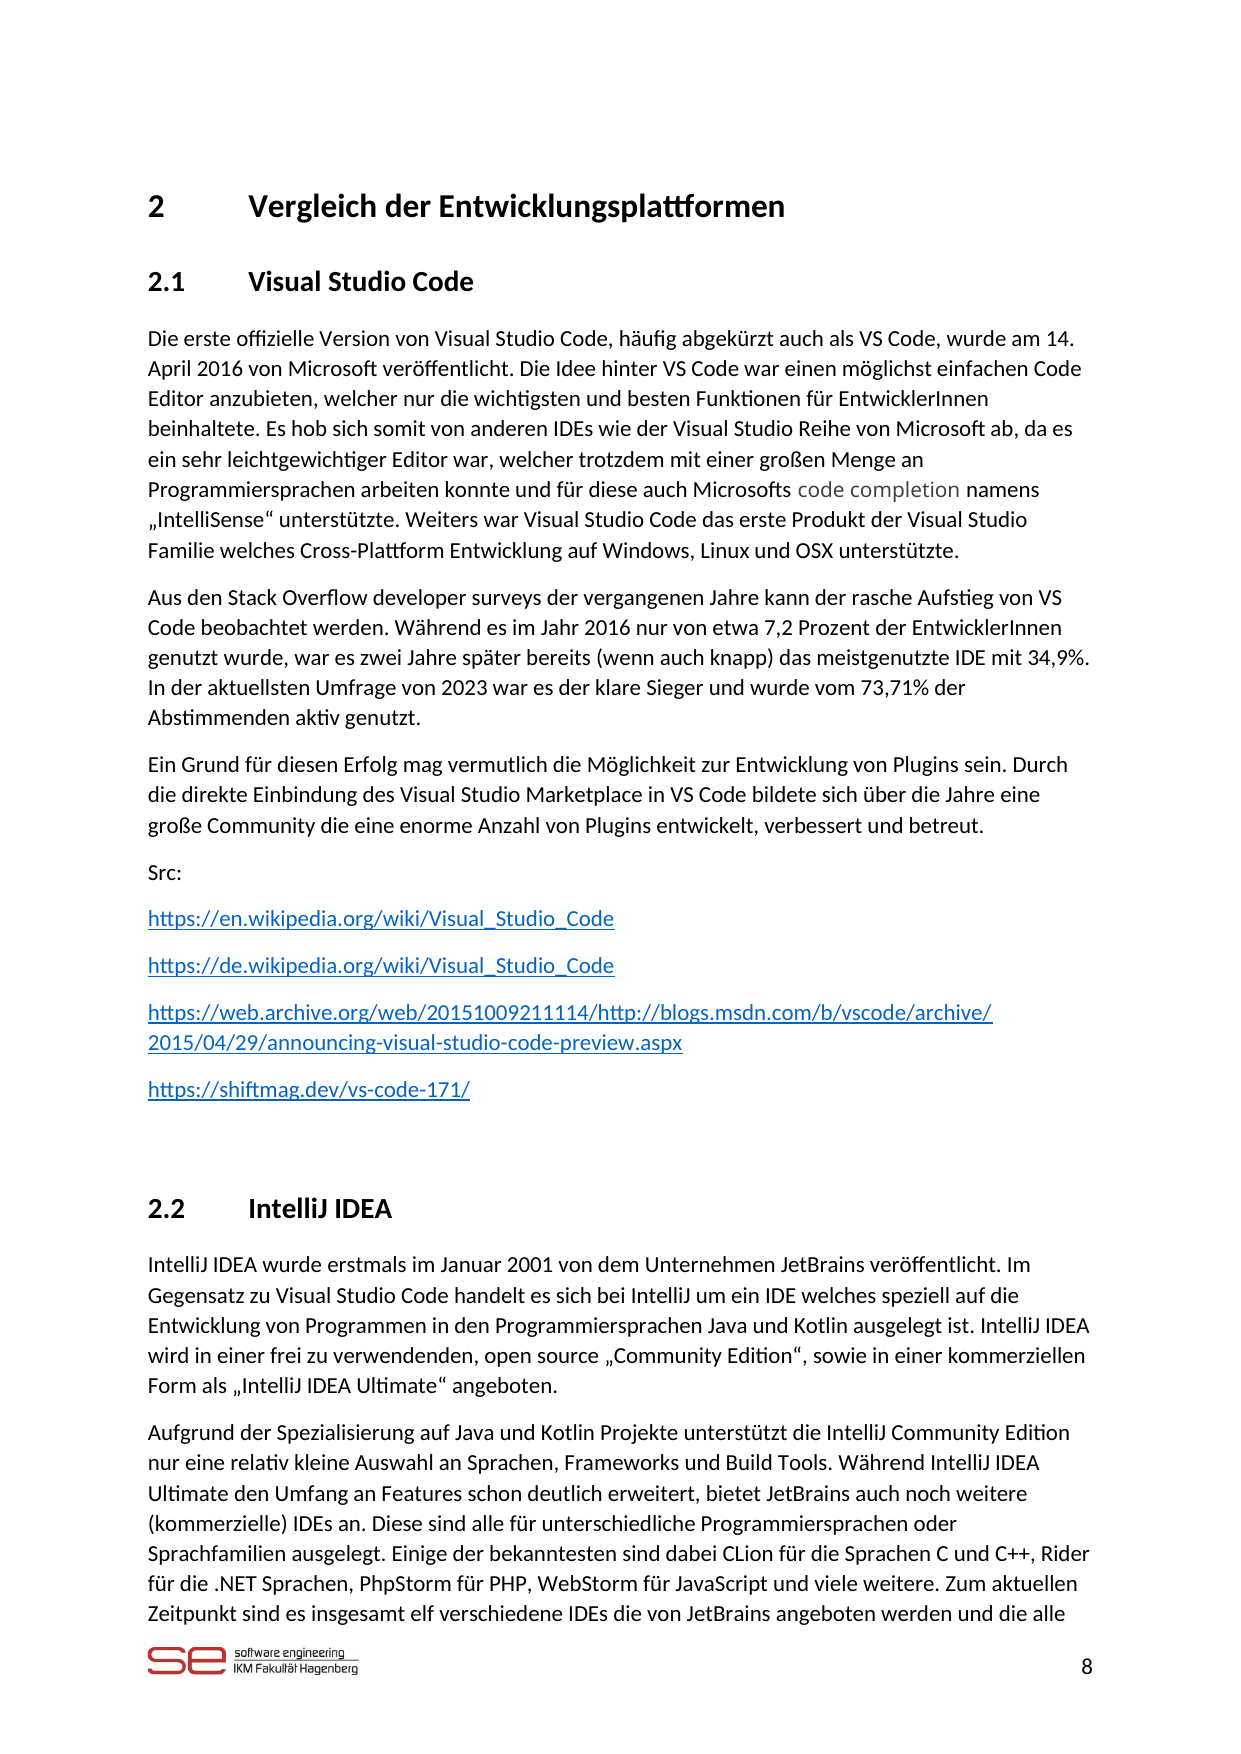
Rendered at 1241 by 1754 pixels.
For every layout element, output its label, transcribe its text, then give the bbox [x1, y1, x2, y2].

text Die erste offizielle Version von Visual Studio Code, häufig abgekürzt auch als VS Code, wurde am 14. April 2016 von Microsoft veröffentlicht. Die Idee hinter VS Code war einen möglichst einfachen Code Editor anzubieten, welcher nur die wichtigsten und besten Funktionen für EntwicklerInnen beinhaltete. Es hob sich somit von anderen IDEs wie der Visual Studio Reihe von Microsoft ab, da es ein sehr leichtgewichtiger Editor war, welcher trotzdem mit einer großen Menge an Programmiersprachen arbeiten konnte und für diese auch Microsofts code completion namens „IntelliSense“ unterstützte. Weiters war Visual Studio Code das erste Produkt der Visual Studio Familie welches Cross-Plattform Entwicklung auf Windows, Linux und OSX unterstützte. [148, 324, 1093, 564]
text Src: [148, 858, 1093, 886]
text https://web.archive.org/web/20151009211114/http://blogs.msdn.com/b/vscode/archive/2015/04/29/announcing-visual-studio-code-preview.aspx [148, 998, 1093, 1057]
text IntelliJ IDEA wurde erstmals im Januar 2001 von dem Unternehmen JetBrains veröffentlicht. Im Gegensatz zu Visual Studio Code handelt es sich bei IntelliJ um ein IDE welches speziell auf die Entwicklung von Programmen in den Programmiersprachen Java und Kotlin ausgelegt ist. IntelliJ IDEA wird in einer frei zu verwendenden, open source „Community Edition“, sowie in einer kommerziellen Form als „IntelliJ IDEA Ultimate“ angeboten. [148, 1251, 1093, 1399]
text https://shiftmag.dev/vs-code-171/ [148, 1075, 1093, 1103]
text IntelliJ IDEA [148, 1190, 1093, 1226]
text https://de.wikipedia.org/wiki/Visual_Studio_Code [148, 951, 1093, 979]
text Ein Grund für diesen Erfolg mag vermutlich die Möglichkeit zur Entwicklung von Plugins sein. Durch die direkte Einbindung des Visual Studio Marketplace in VS Code bildete sich über die Jahre eine große Community die eine enorme Anzahl von Plugins entwickelt, verbessert und betreut. [148, 750, 1093, 839]
text Vergleich der Entwicklungsplattformen [148, 185, 1093, 226]
picture [147, 1647, 359, 1675]
text Visual Studio Code [148, 263, 1093, 299]
text Aus den Stack Overflow developer surveys der vergangenen Jahre kann der rasche Aufstieg von VS Code beobachtet werden. Während es im Jahr 2016 nur von etwa 7,2 Prozent der EntwicklerInnen genutzt wurde, war es zwei Jahre später bereits (wenn auch knapp) das meistgenutzte IDE mit 34,9%. In der aktuellsten Umfrage von 2023 war es der klare Sieger und wurde vom 73,71% der Abstimmenden aktiv genutzt. [148, 583, 1093, 732]
text https://en.wikipedia.org/wiki/Visual_Studio_Code [148, 904, 1093, 933]
